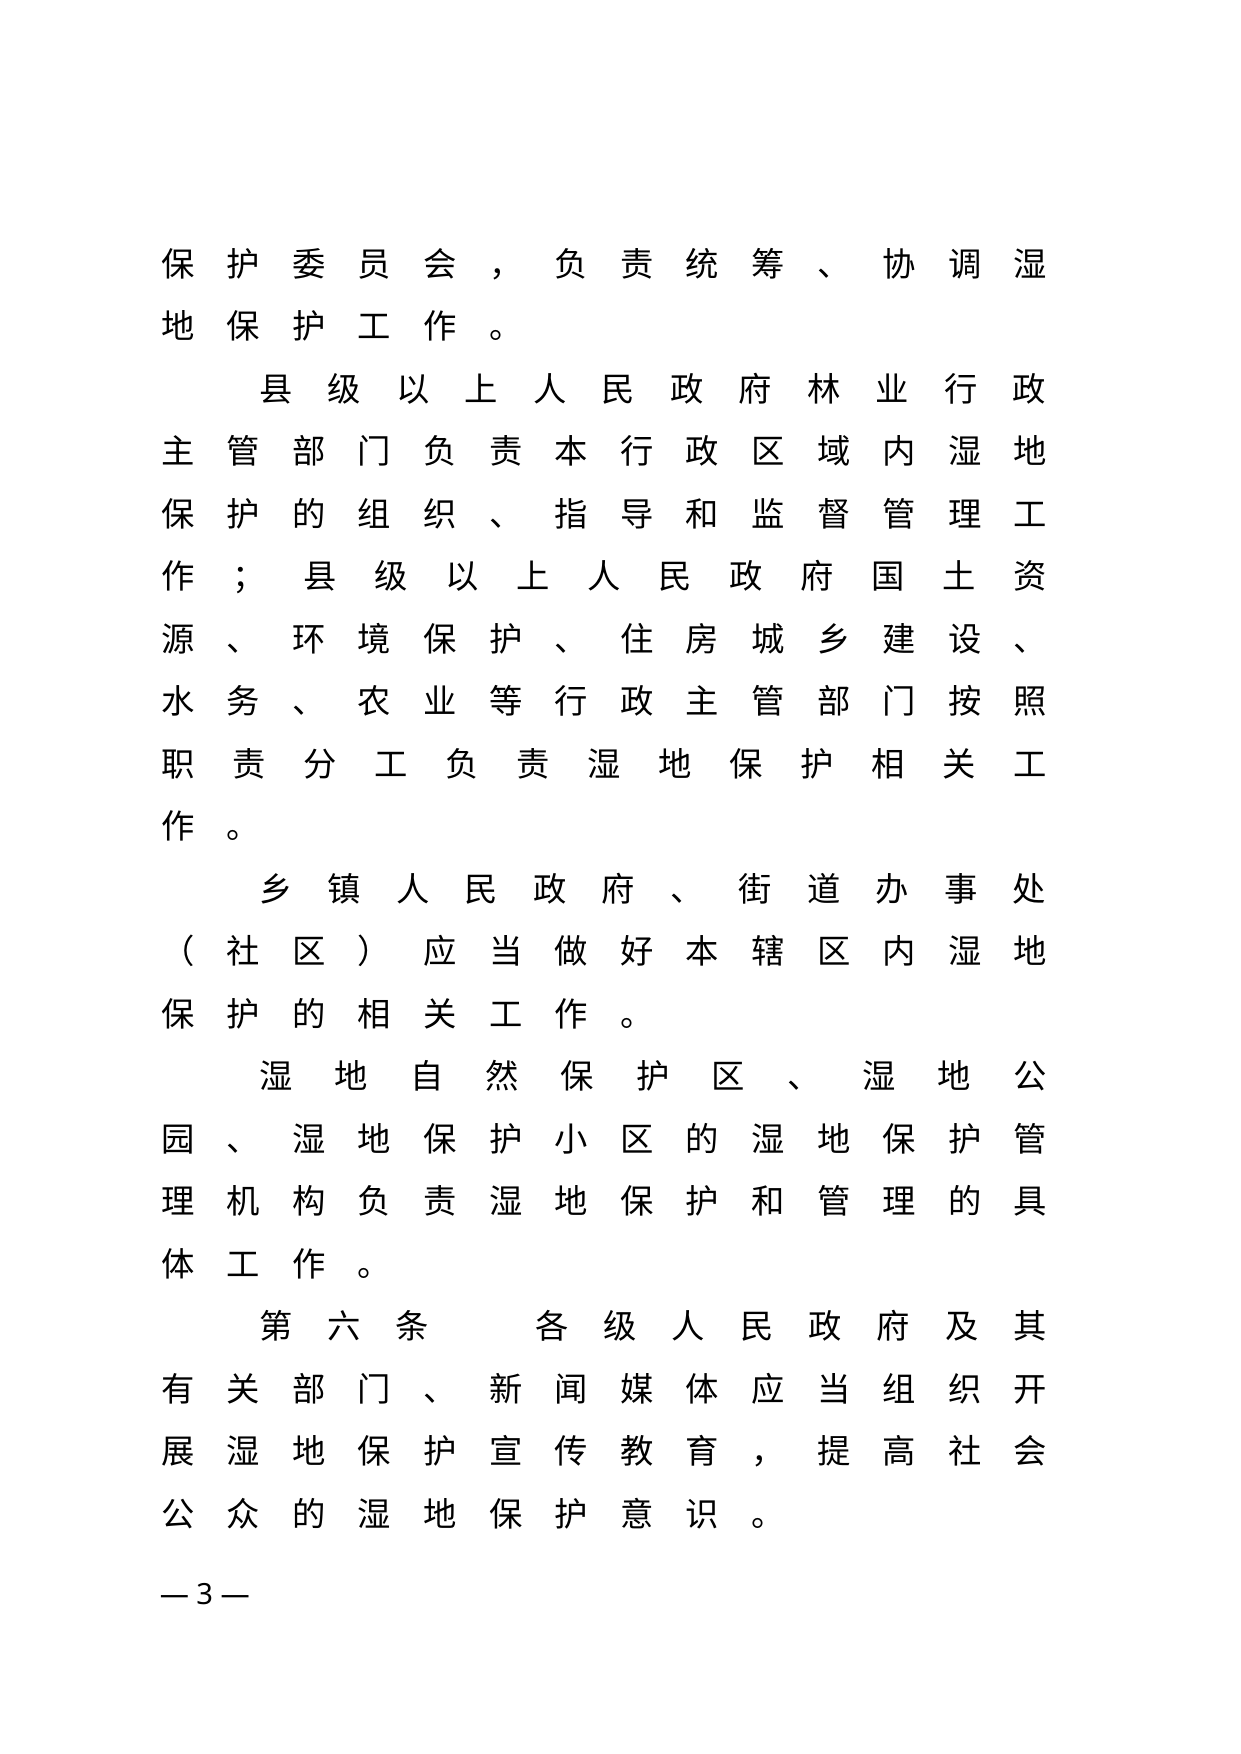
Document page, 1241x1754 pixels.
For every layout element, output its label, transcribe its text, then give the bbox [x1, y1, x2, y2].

text 第六条 各级人民政府及其有关部门、新闻媒体应当组织开展湿地保护宣传教育，提高社会公众的湿地保护意识。 [161, 1293, 1079, 1543]
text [161, 231, 1079, 356]
text 县级以上人民政府林业行政主管部门负责本行政区域内湿地保护的组织、指导和监督管理工作；县级以上人民政府国土资源、环境保护、住房城乡建设、水务、农业等行政主管部门按照职责分工负责湿地保护相关工作。 [161, 356, 1079, 856]
text 湿地自然保护区、湿地公园、湿地保护小区的湿地保护管理机构负责湿地保护和管理的具体工作。 [161, 1043, 1079, 1293]
text 乡镇人民政府、街道办事处（社区）应当做好本辖区内湿地保护的相关工作。 [161, 856, 1079, 1043]
